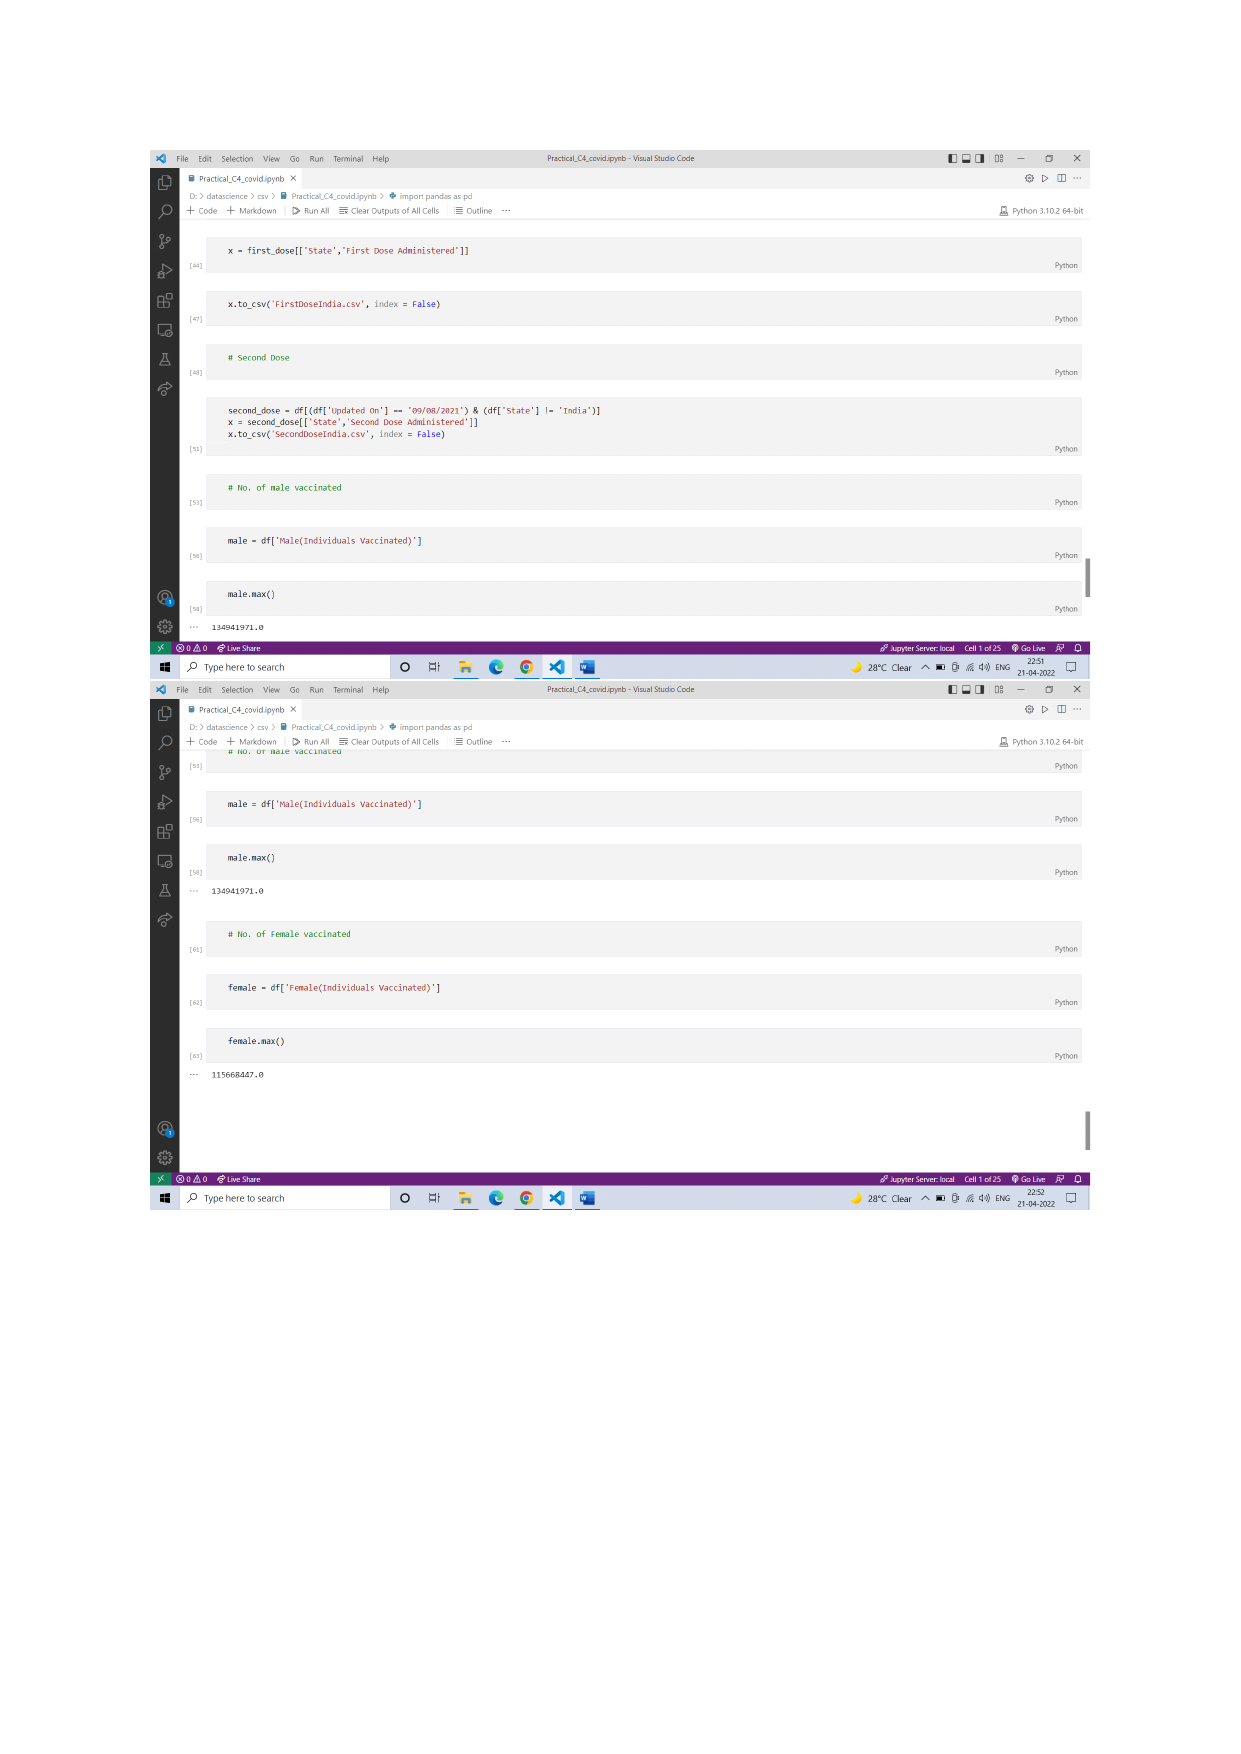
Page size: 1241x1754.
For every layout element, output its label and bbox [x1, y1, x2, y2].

picture [150, 681, 1091, 1210]
picture [150, 150, 1091, 679]
